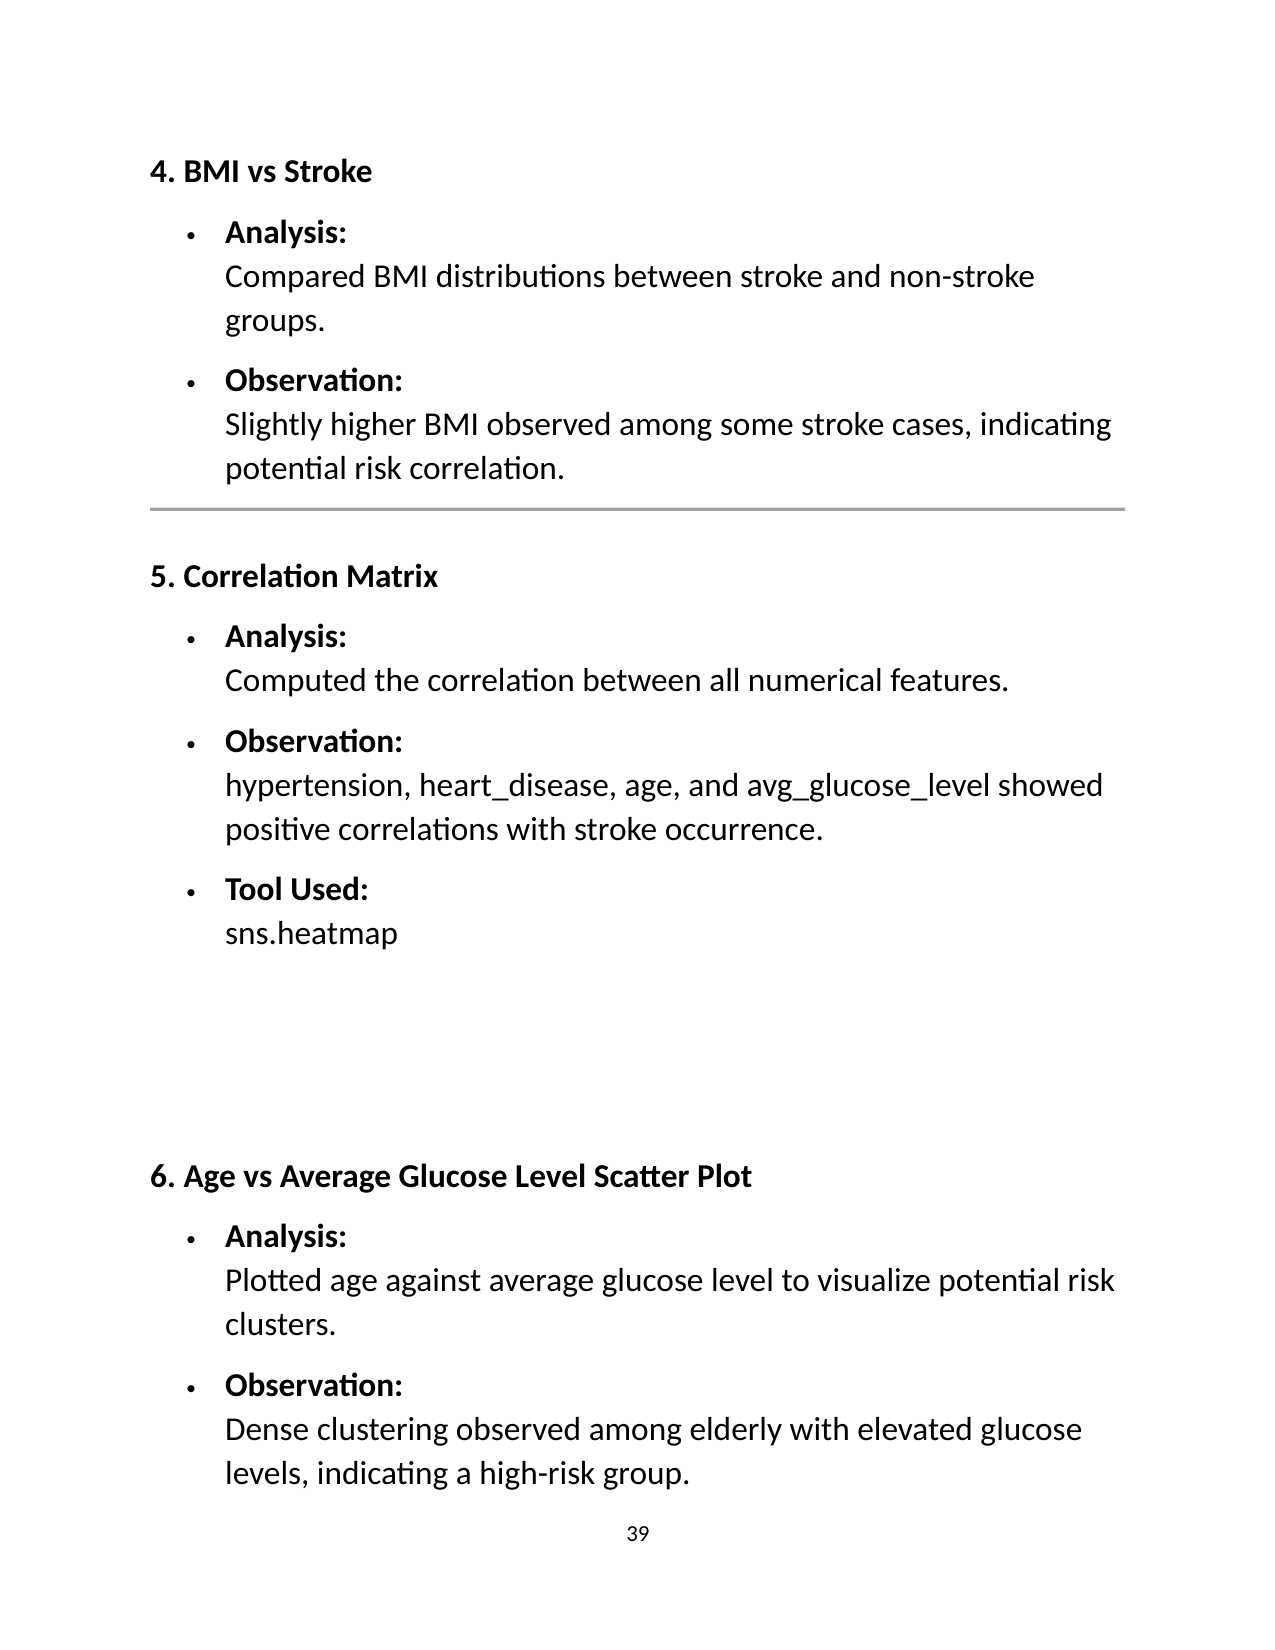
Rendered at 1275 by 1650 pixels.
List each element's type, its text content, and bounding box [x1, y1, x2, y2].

list Analysis: Compared BMI distributions between stroke and non-stroke groups. [187, 211, 1125, 339]
text 5. Correlation Matrix [150, 554, 1125, 595]
list Tool Used: sns.heatmap [187, 868, 1125, 953]
text 4. BMI vs Stroke [150, 150, 1125, 191]
text 6. Age vs Average Glucose Level Scatter Plot [150, 1155, 1125, 1196]
list Observation: Dense clustering observed among elderly with elevated glucose levels, indicating a high-risk group. [187, 1364, 1125, 1493]
list Analysis: Plotted age against average glucose level to visualize potential risk clusters. [187, 1215, 1125, 1344]
list Observation: Slightly higher BMI observed among some stroke cases, indicating potential risk correlation. [187, 359, 1125, 488]
list Analysis: Computed the correlation between all numerical features. [187, 615, 1125, 700]
list Observation: hypertension, heart_disease, age, and avg_glucose_level showed positive correlations with stroke occurrence. [187, 720, 1125, 848]
